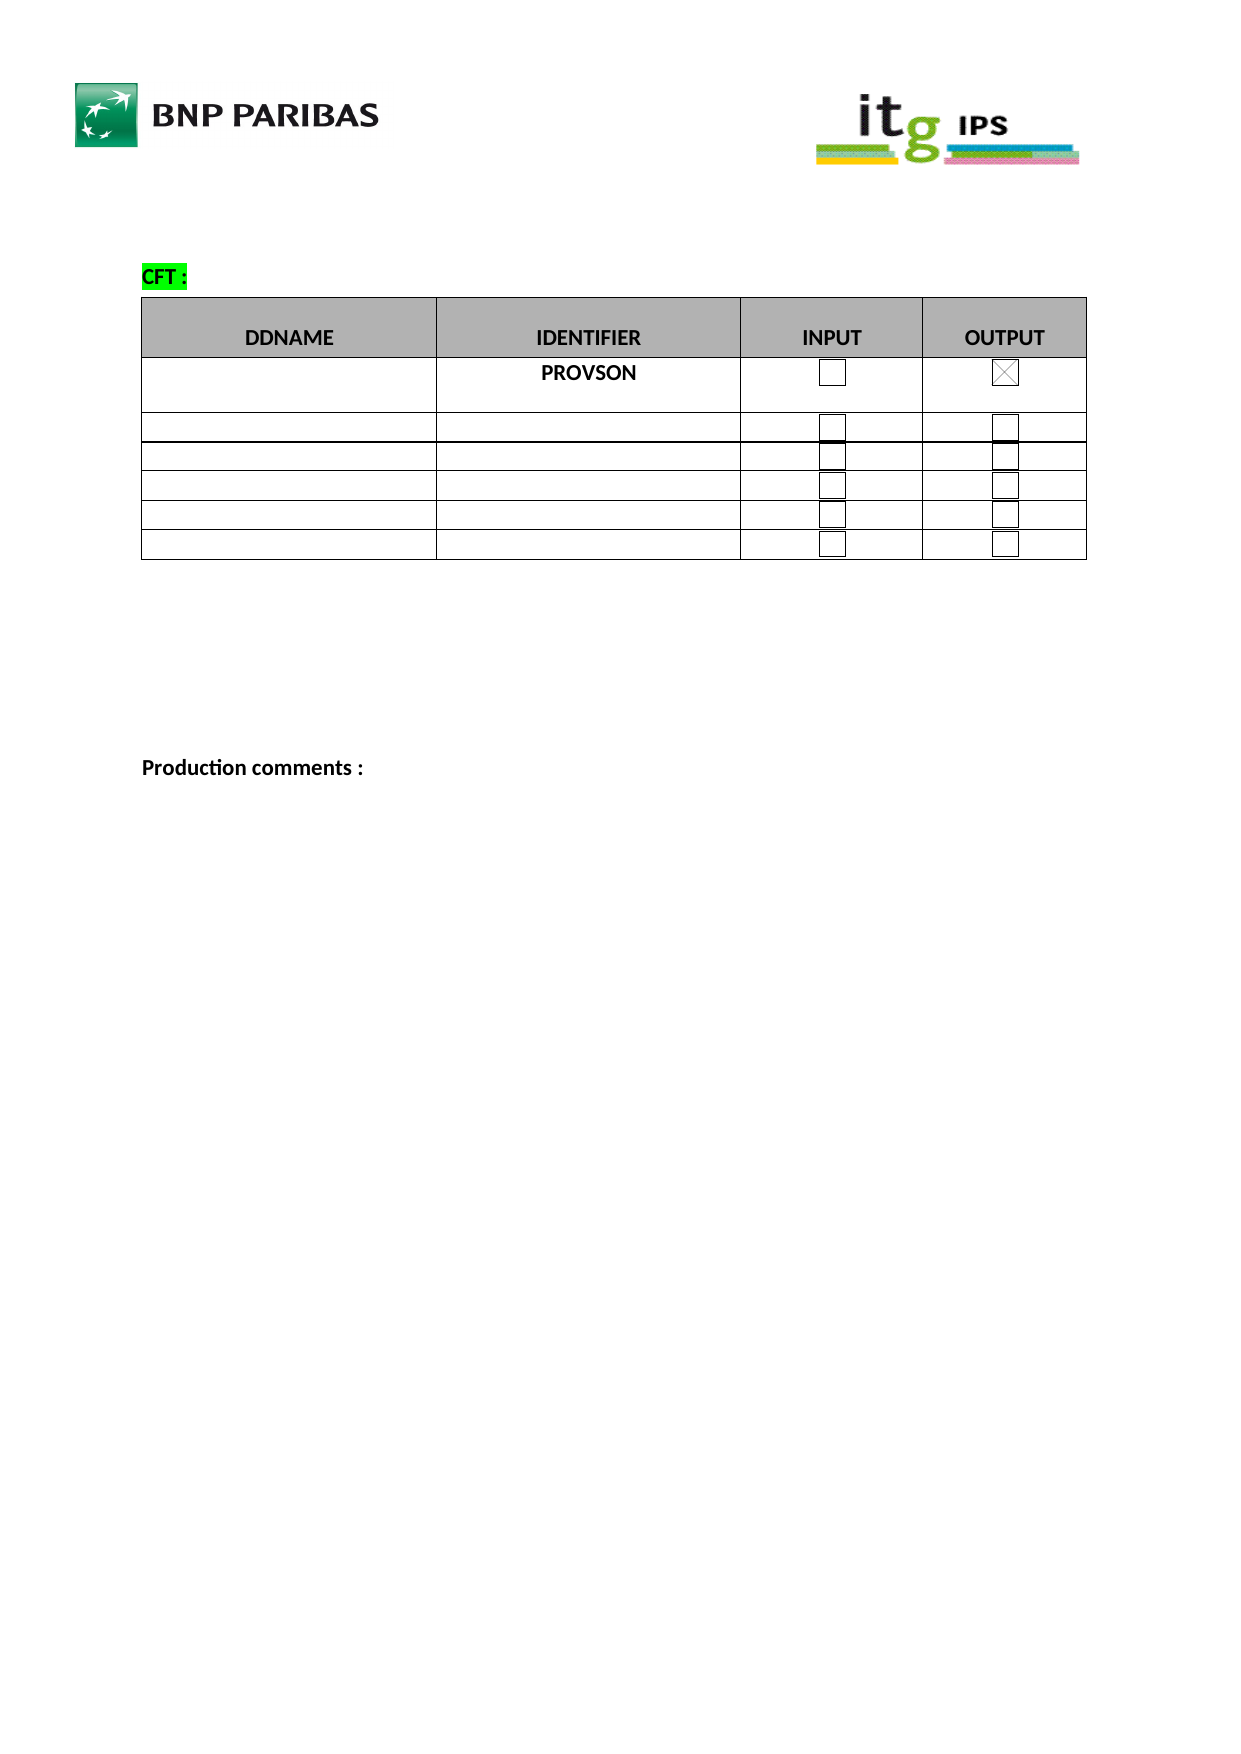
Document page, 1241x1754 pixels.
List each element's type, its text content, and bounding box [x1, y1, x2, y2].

table_cell [437, 530, 740, 558]
table_header DDNAME [142, 298, 436, 357]
table_cell [820, 502, 845, 527]
table_cell [142, 471, 436, 499]
table_cell [923, 413, 1086, 441]
table_cell [993, 444, 1018, 469]
table_cell [142, 443, 436, 470]
table_header IDENTIFIER [437, 298, 740, 357]
table_cell [741, 358, 922, 412]
table_cell [993, 502, 1018, 527]
table_cell [1019, 443, 1086, 470]
table_cell [437, 443, 740, 470]
subtitle CFT : [142, 262, 1087, 290]
table_cell [437, 413, 740, 441]
table_cell [923, 471, 1086, 499]
table_cell [1019, 501, 1086, 528]
table_cell [437, 471, 740, 499]
table_cell [923, 501, 992, 528]
table_cell [741, 413, 922, 441]
table_cell [820, 444, 845, 469]
picture [72, 81, 394, 149]
table_cell [142, 501, 436, 528]
picture [816, 93, 1085, 168]
table_cell [923, 530, 1086, 558]
table_cell PROVSON [437, 358, 740, 412]
table_cell [741, 471, 922, 499]
table_cell [142, 413, 436, 441]
table_cell [741, 501, 819, 528]
table_cell [923, 443, 992, 470]
table_header OUTPUT [923, 298, 1086, 357]
table_cell [923, 358, 1086, 412]
table_cell [437, 501, 740, 528]
subtitle Production comments : [142, 753, 1087, 781]
table_header INPUT [741, 298, 922, 357]
table_cell [846, 443, 922, 470]
table_cell [741, 530, 922, 558]
table_cell [142, 358, 436, 412]
table_cell [741, 443, 819, 470]
table_cell [846, 501, 922, 528]
table_cell [142, 530, 436, 558]
